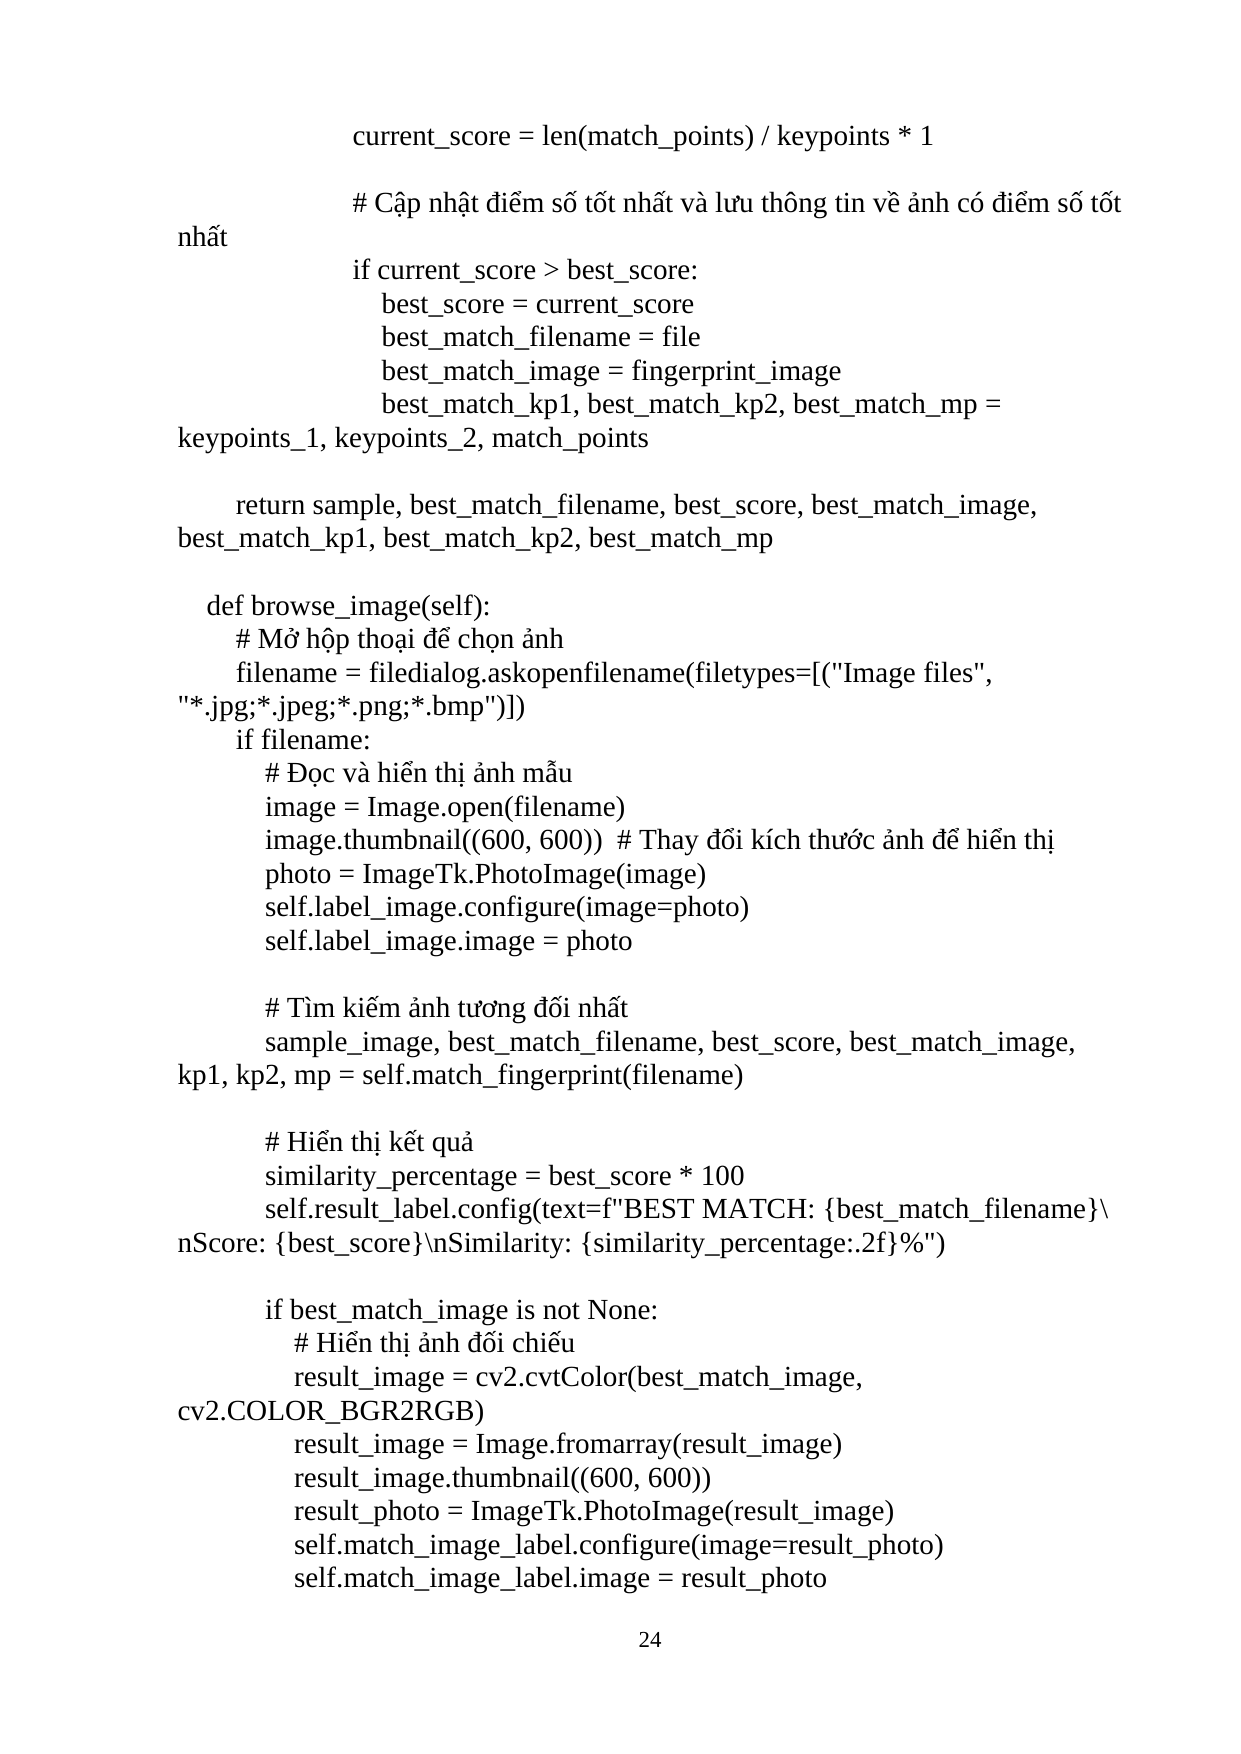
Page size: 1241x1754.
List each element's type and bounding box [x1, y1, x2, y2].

text [177, 118, 1122, 1594]
